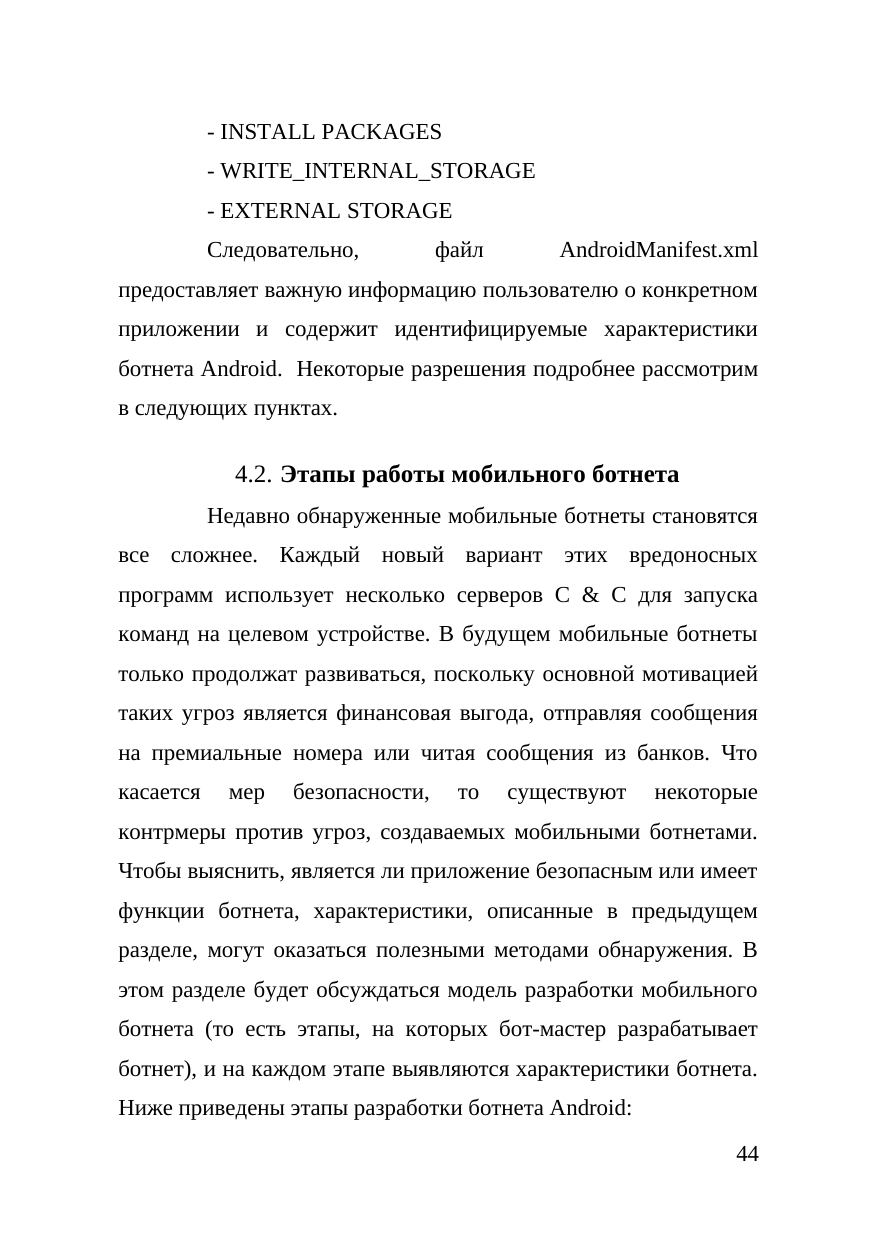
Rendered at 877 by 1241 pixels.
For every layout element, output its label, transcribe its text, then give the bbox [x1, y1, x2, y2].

text Недавно обнаруженные мобильные ботнеты становятся все сложнее. Каждый новый вариант этих вредоносных программ использует несколько серверов C & C для запуска команд на целевом устройстве. В будущем мобильные ботнеты только продолжат развиваться, поскольку основной мотивацией таких угроз является финансовая выгода, отправляя сообщения на премиальные номера или читая сообщения из банков. Что касается мер безопасности, то существуют некоторые контрмеры против угроз, создаваемых мобильными ботнетами. Чтобы выяснить, является ли приложение безопасным или имеет функции ботнета, характеристики, описанные в предыдущем разделе, могут оказаться полезными методами обнаружения. В этом разделе будет обсуждаться модель разработки мобильного ботнета (то есть этапы, на которых бот-мастер разрабатывает ботнет), и на каждом этапе выявляются характеристики ботнета. Ниже приведены этапы разработки ботнета Android: [118, 502, 759, 1121]
text - EXTERNAL STORAGE [118, 197, 759, 223]
text - INSTALL PACKAGES [118, 118, 759, 144]
text - WRITE_INTERNAL_STORAGE [118, 158, 759, 184]
subtitle Этапы работы мобильного ботнета [156, 459, 759, 488]
text Следовательно, файл AndroidManifest.xml предоставляет важную информацию пользователю о конкретном приложении и содержит идентифицируемые характеристики ботнета Android. Некоторые разрешения подробнее рассмотрим в следующих пунктах. [118, 237, 759, 421]
